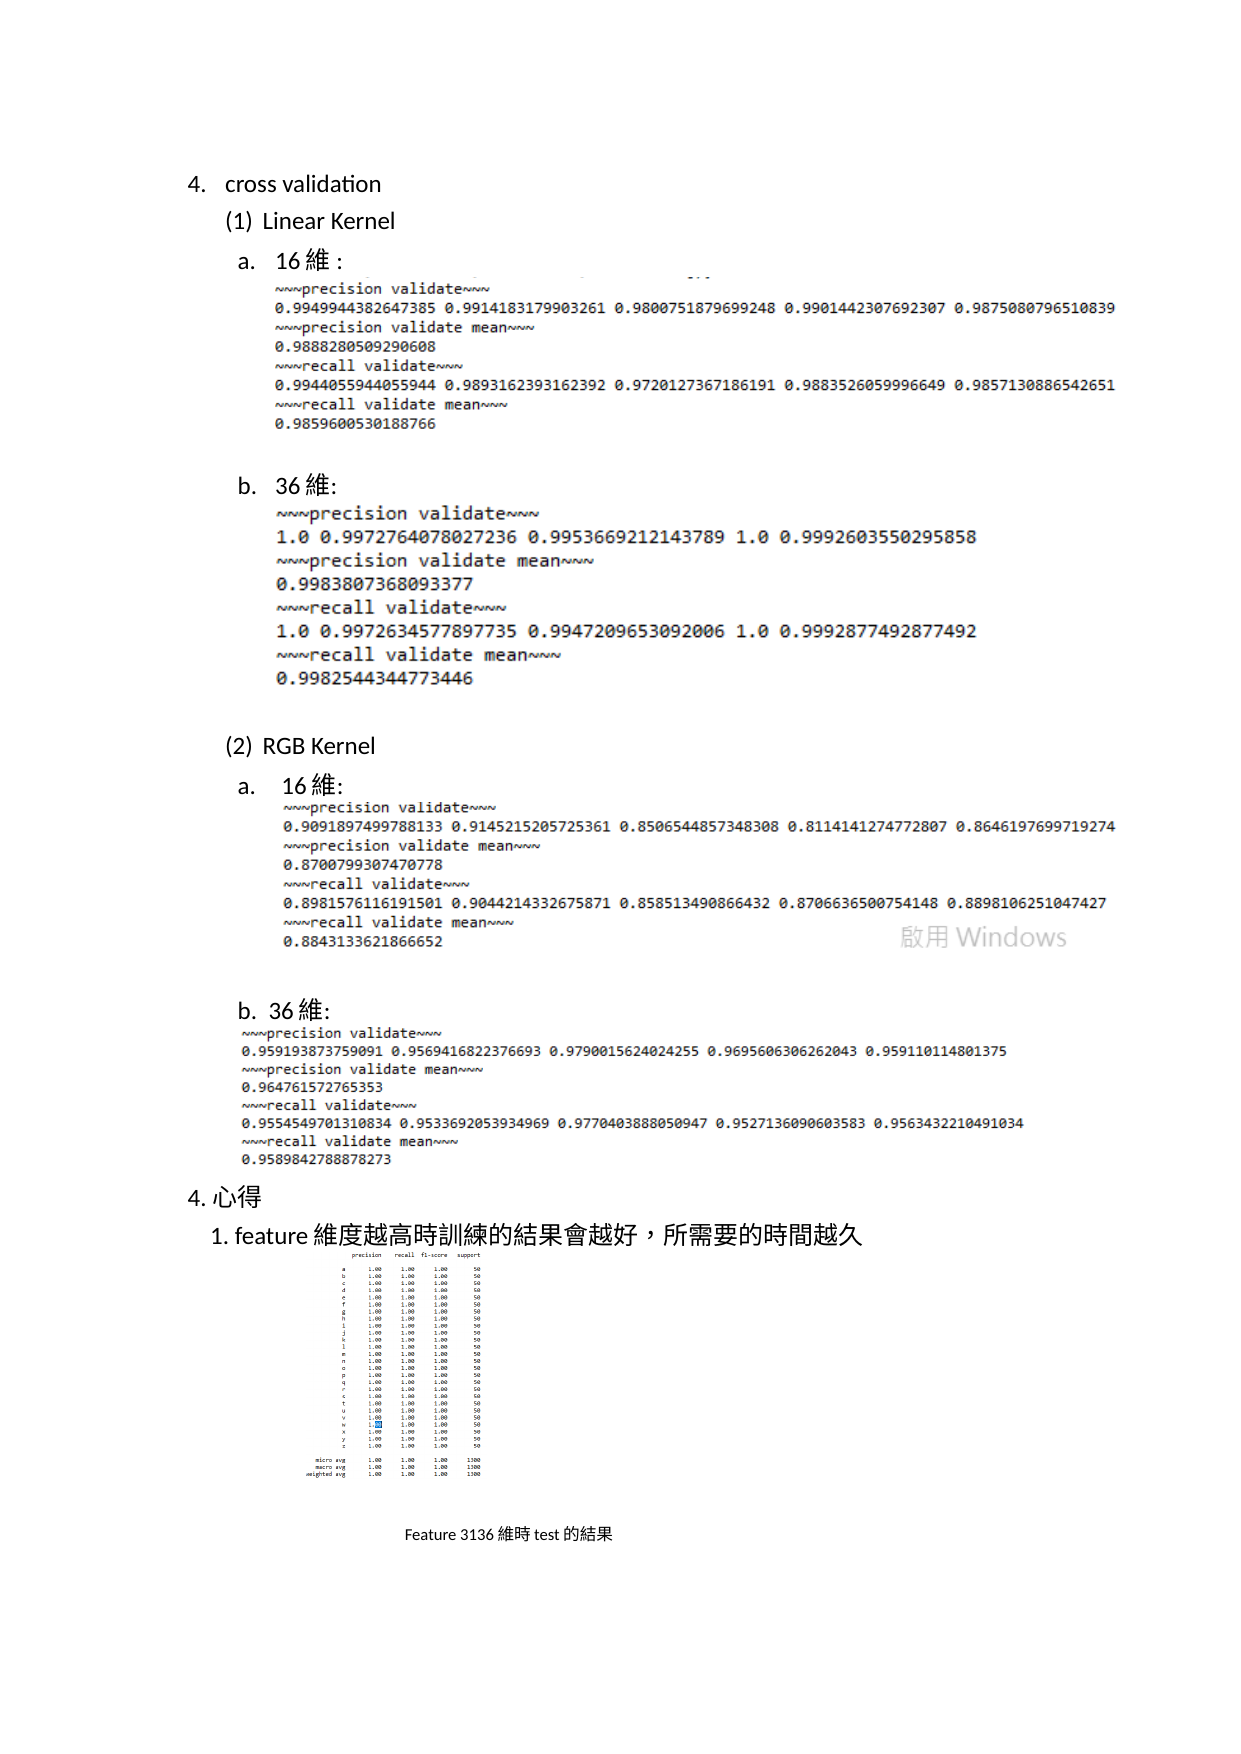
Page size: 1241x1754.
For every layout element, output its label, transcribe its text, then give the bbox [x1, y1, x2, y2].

picture [306, 1252, 488, 1479]
picture [275, 502, 1041, 691]
list 36維: [237, 464, 1053, 502]
text 4. 心得 [187, 1177, 1053, 1214]
picture [281, 802, 1147, 953]
list Linear Kernel [225, 202, 1053, 239]
list cross validation [187, 164, 1053, 202]
list RGB Kernel [225, 727, 1053, 764]
list 16維 : [237, 239, 1053, 277]
list 16維: [237, 764, 1053, 802]
picture [275, 277, 1141, 434]
text 1. feature維度越高時訓練的結果會越好，所需要的時間越久 [187, 1214, 1053, 1252]
text Feature 3136維時test的結果 [187, 1514, 1053, 1552]
picture [237, 1027, 1050, 1175]
